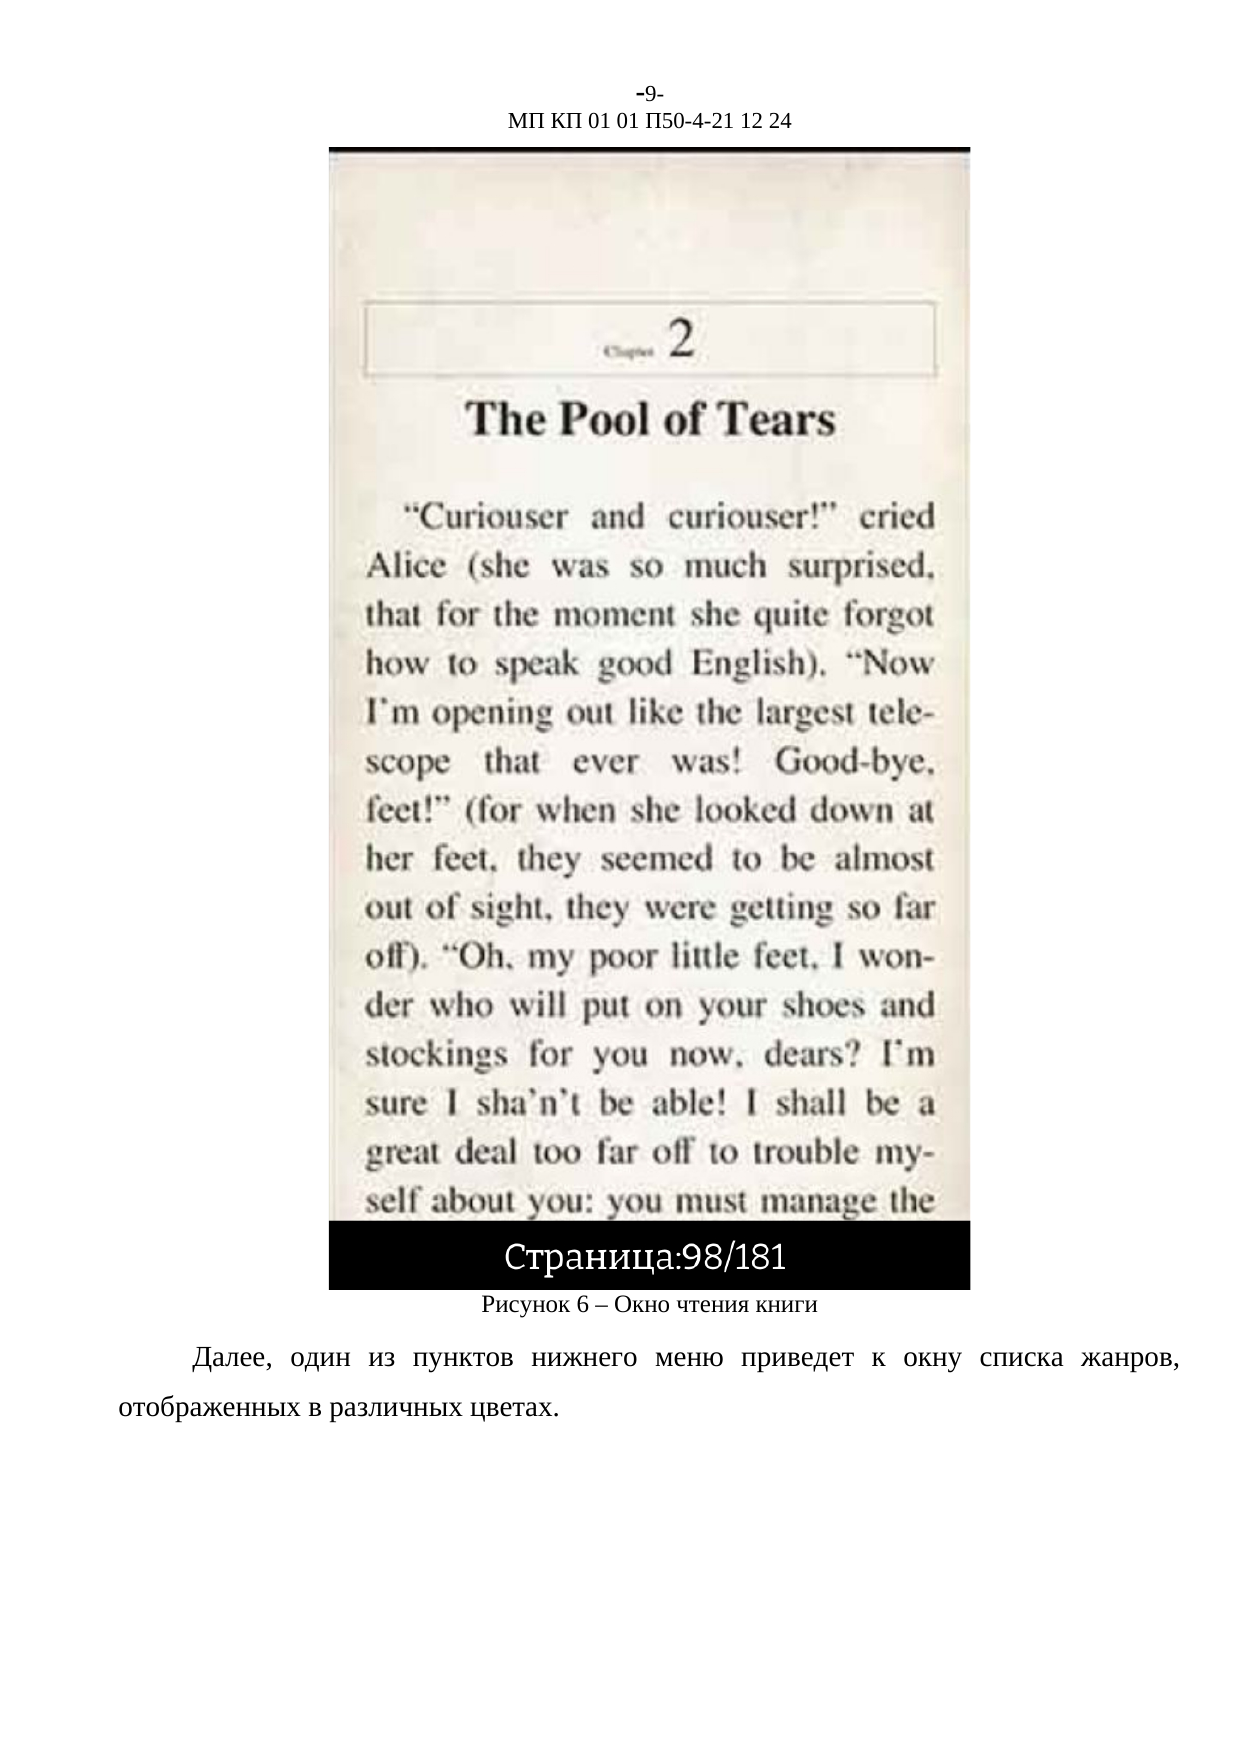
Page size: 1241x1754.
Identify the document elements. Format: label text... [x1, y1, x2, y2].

picture [328, 147, 971, 1290]
text Далее, один из пунктов нижнего меню приведет к окну списка жанров, отображенных в различных цветах. [118, 1339, 1181, 1423]
text Рисунок 6 – Окно чтения книги [118, 1289, 1181, 1318]
